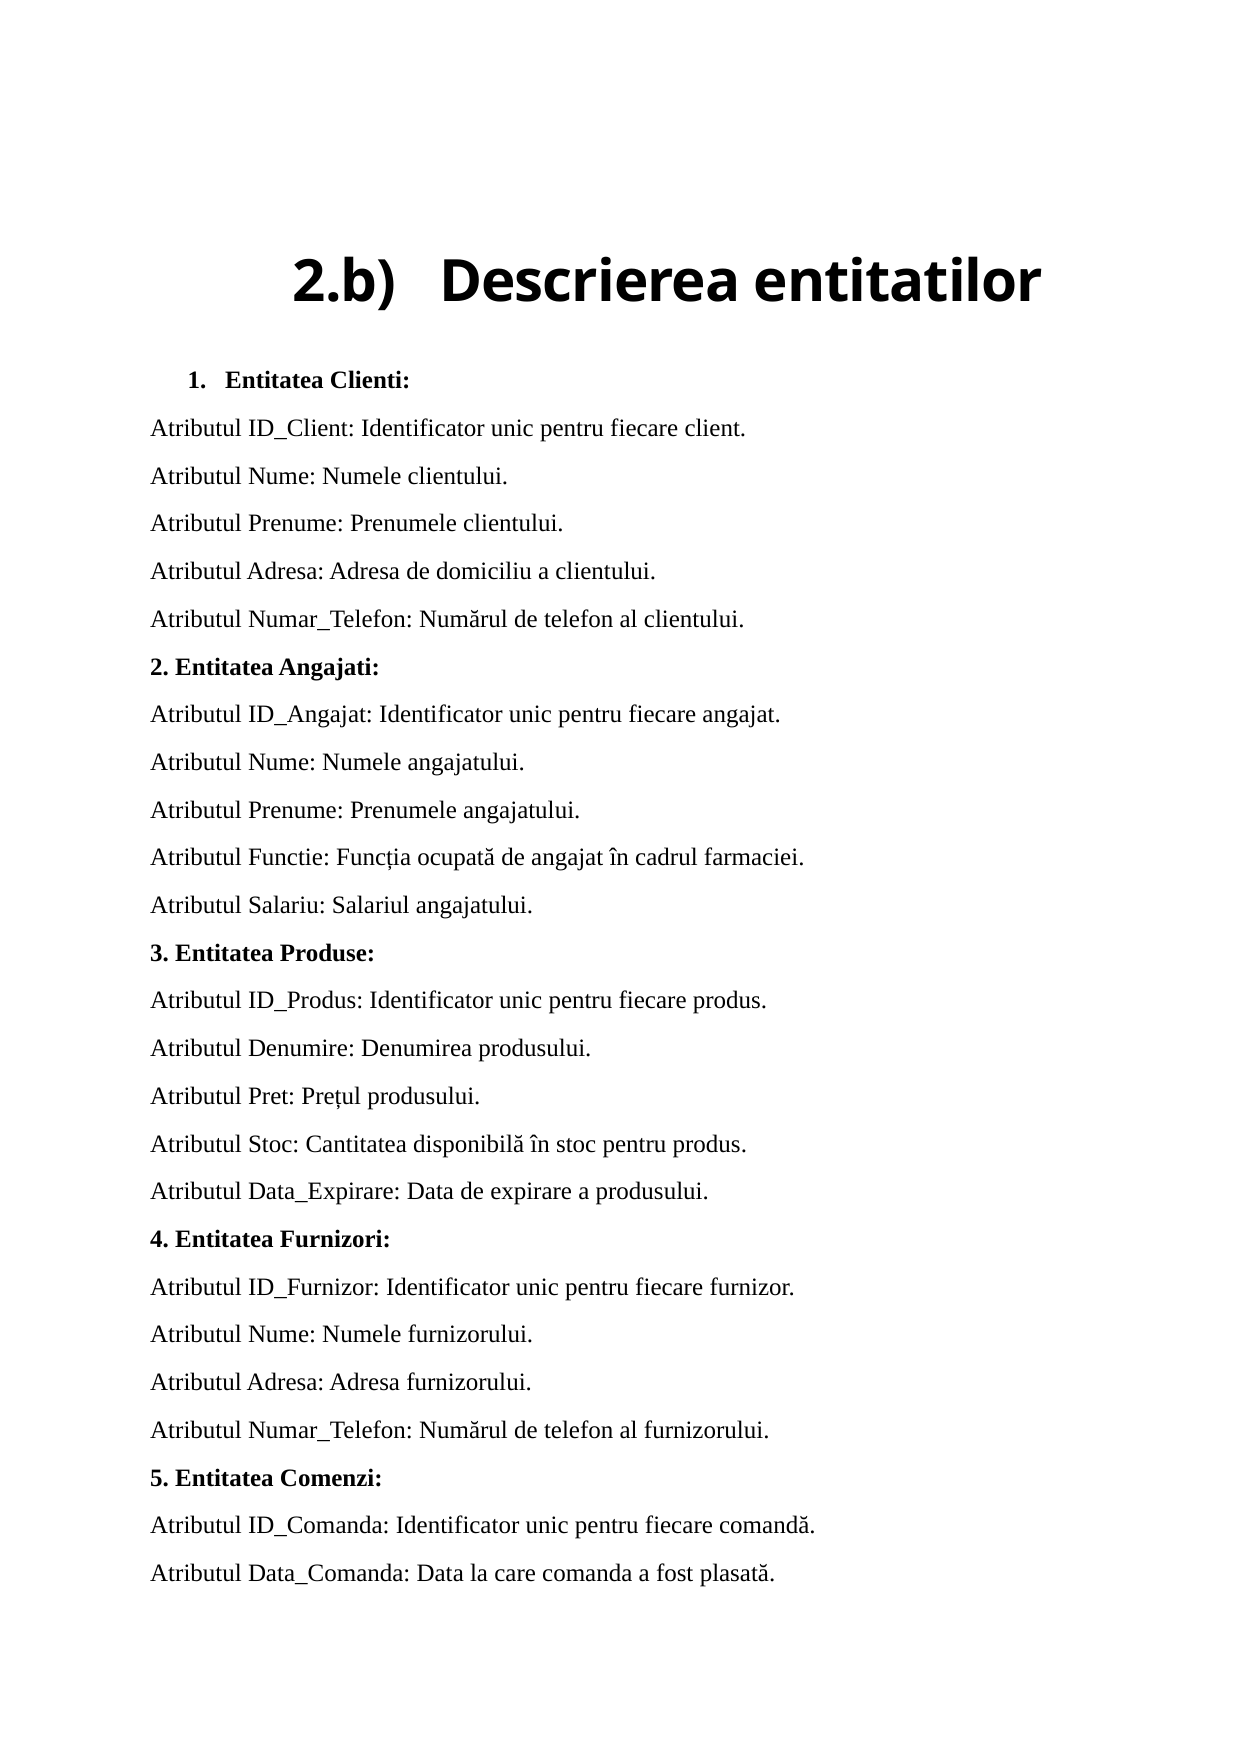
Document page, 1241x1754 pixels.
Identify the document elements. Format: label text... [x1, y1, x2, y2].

title 2.b) Descrierea entitatilor [150, 239, 1090, 318]
text Atributul ID_Produs: Identificator unic pentru fiecare produs. [150, 986, 1090, 1014]
list Entitatea Clienti: [187, 365, 1090, 394]
text Atributul Stoc: Cantitatea disponibilă în stoc pentru produs. [150, 1129, 1090, 1157]
text Atributul Nume: Numele clientului. [150, 461, 1090, 489]
text Atributul ID_Client: Identificator unic pentru fiecare client. [150, 413, 1090, 442]
text Atributul Data_Expirare: Data de expirare a produsului. [150, 1176, 1090, 1205]
text Atributul Adresa: Adresa de domiciliu a clientului. [150, 556, 1090, 585]
text Atributul Prenume: Prenumele clientului. [150, 508, 1090, 537]
text Atributul Data_Comanda: Data la care comanda a fost plasată. [150, 1558, 1090, 1587]
text Atributul Pret: Prețul produsului. [150, 1081, 1090, 1110]
text Atributul Adresa: Adresa furnizorului. [150, 1367, 1090, 1396]
text Atributul Nume: Numele angajatului. [150, 747, 1090, 776]
text 4. Entitatea Furnizori: [150, 1224, 1090, 1253]
text Atributul ID_Comanda: Identificator unic pentru fiecare comandă. [150, 1510, 1090, 1539]
text Atributul Prenume: Prenumele angajatului. [150, 795, 1090, 823]
text Atributul ID_Furnizor: Identificator unic pentru fiecare furnizor. [150, 1272, 1090, 1301]
text Atributul Functie: Funcția ocupată de angajat în cadrul farmaciei. [150, 842, 1090, 871]
text 3. Entitatea Produse: [150, 938, 1090, 967]
text Atributul Salariu: Salariul angajatului. [150, 890, 1090, 919]
text Atributul Nume: Numele furnizorului. [150, 1319, 1090, 1348]
text 5. Entitatea Comenzi: [150, 1463, 1090, 1491]
text Atributul Numar_Telefon: Numărul de telefon al furnizorului. [150, 1415, 1090, 1444]
text 2. Entitatea Angajati: [150, 652, 1090, 680]
text Atributul Numar_Telefon: Numărul de telefon al clientului. [150, 604, 1090, 633]
text Atributul Denumire: Denumirea produsului. [150, 1033, 1090, 1062]
text Atributul ID_Angajat: Identificator unic pentru fiecare angajat. [150, 699, 1090, 728]
